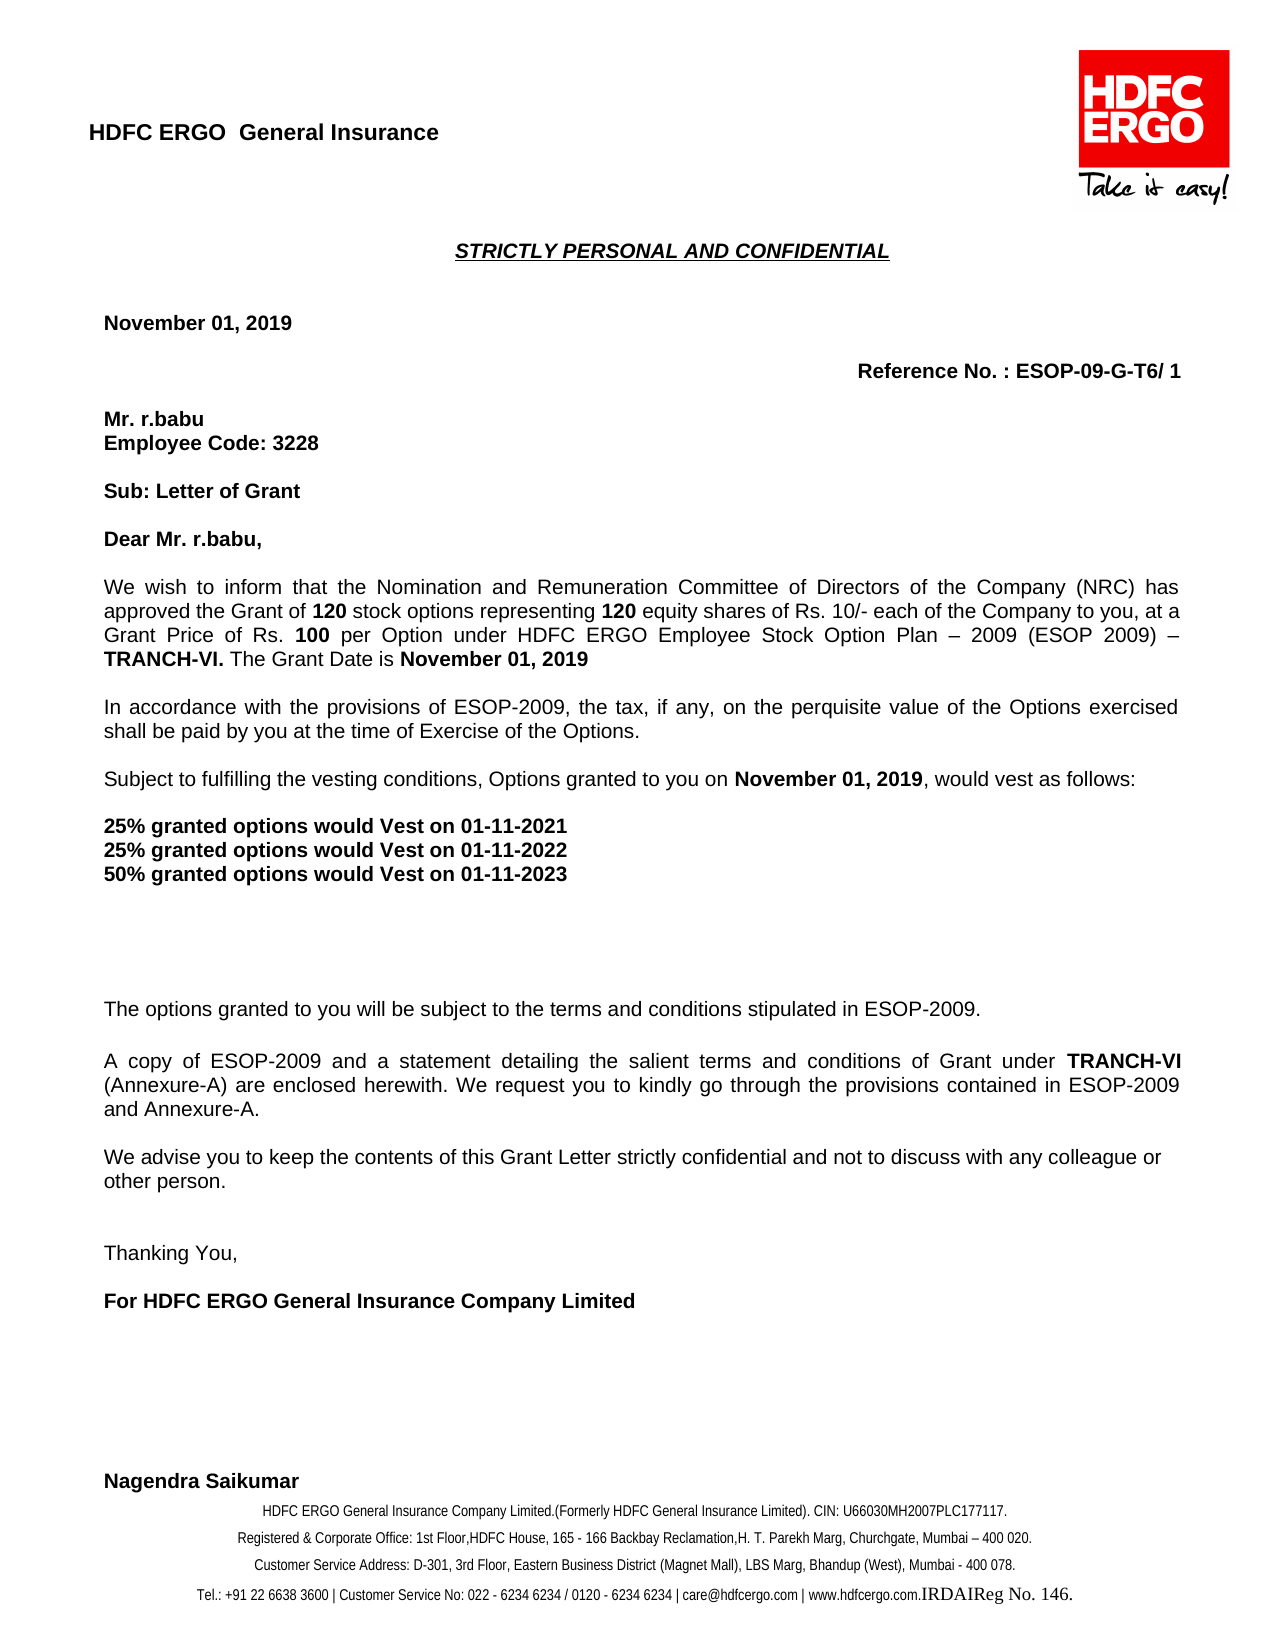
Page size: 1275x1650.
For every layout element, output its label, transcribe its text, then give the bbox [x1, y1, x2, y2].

text Mr. r.babu [103, 407, 1181, 431]
text Thanking You, [103, 1241, 1111, 1265]
text Subject to fulfilling the vesting conditions, Options granted to you on November 01, 2019, would vest as follows: [103, 766, 1181, 790]
text In accordance with the provisions of ESOP-2009, the tax, if any, on the perquisite value of the Options exercised shall be paid by you at the time of Exercise of the Options. [103, 694, 1181, 742]
text A copy of ESOP-2009 and a statement detailing the salient terms and conditions of Grant under TRANCH-VI (Annexure-A) are enclosed herewith. We request you to kindly go through the provisions contained in ESOP-2009 and Annexure-A. [103, 1049, 1181, 1121]
text The options granted to you will be subject to the terms and conditions stipulated in ESOP-2009. [103, 996, 1181, 1020]
text November 01, 2019 [103, 311, 1181, 335]
text 25% granted options would Vest on 01-11-2021 [103, 814, 1181, 838]
text 50% granted options would Vest on 01-11-2023 [103, 862, 1181, 886]
picture [1071, 44, 1237, 211]
text Dear Mr. r.babu, [103, 527, 1181, 551]
text Employee Code: 3228 [103, 431, 1181, 455]
text For HDFC ERGO General Insurance Company Limited [103, 1289, 1111, 1313]
text Sub: Letter of Grant [103, 479, 1181, 503]
text We wish to inform that the Nomination and Remuneration Committee of Directors of the Company (NRC) has approved the Grant of 120 stock options representing 120 equity shares of Rs. 10/- each of the Company to you, at a Grant Price of Rs. 100 per Option under HDFC ERGO Employee Stock Option Plan – 2009 (ESOP 2009) – TRANCH-VI. The Grant Date is November 01, 2019 [103, 575, 1181, 671]
text Nagendra Saikumar [103, 1468, 1111, 1492]
text 25% granted options would Vest on 01-11-2022 [103, 838, 1181, 862]
text We advise you to keep the contents of this Grant Letter strictly confidential and not to discuss with any colleague or other person. [103, 1145, 1181, 1193]
text Reference No. : ESOP-09-G-T6/ 1 [103, 359, 1181, 383]
text STRICTLY PERSONAL AND CONFIDENTIAL [164, 239, 1181, 263]
